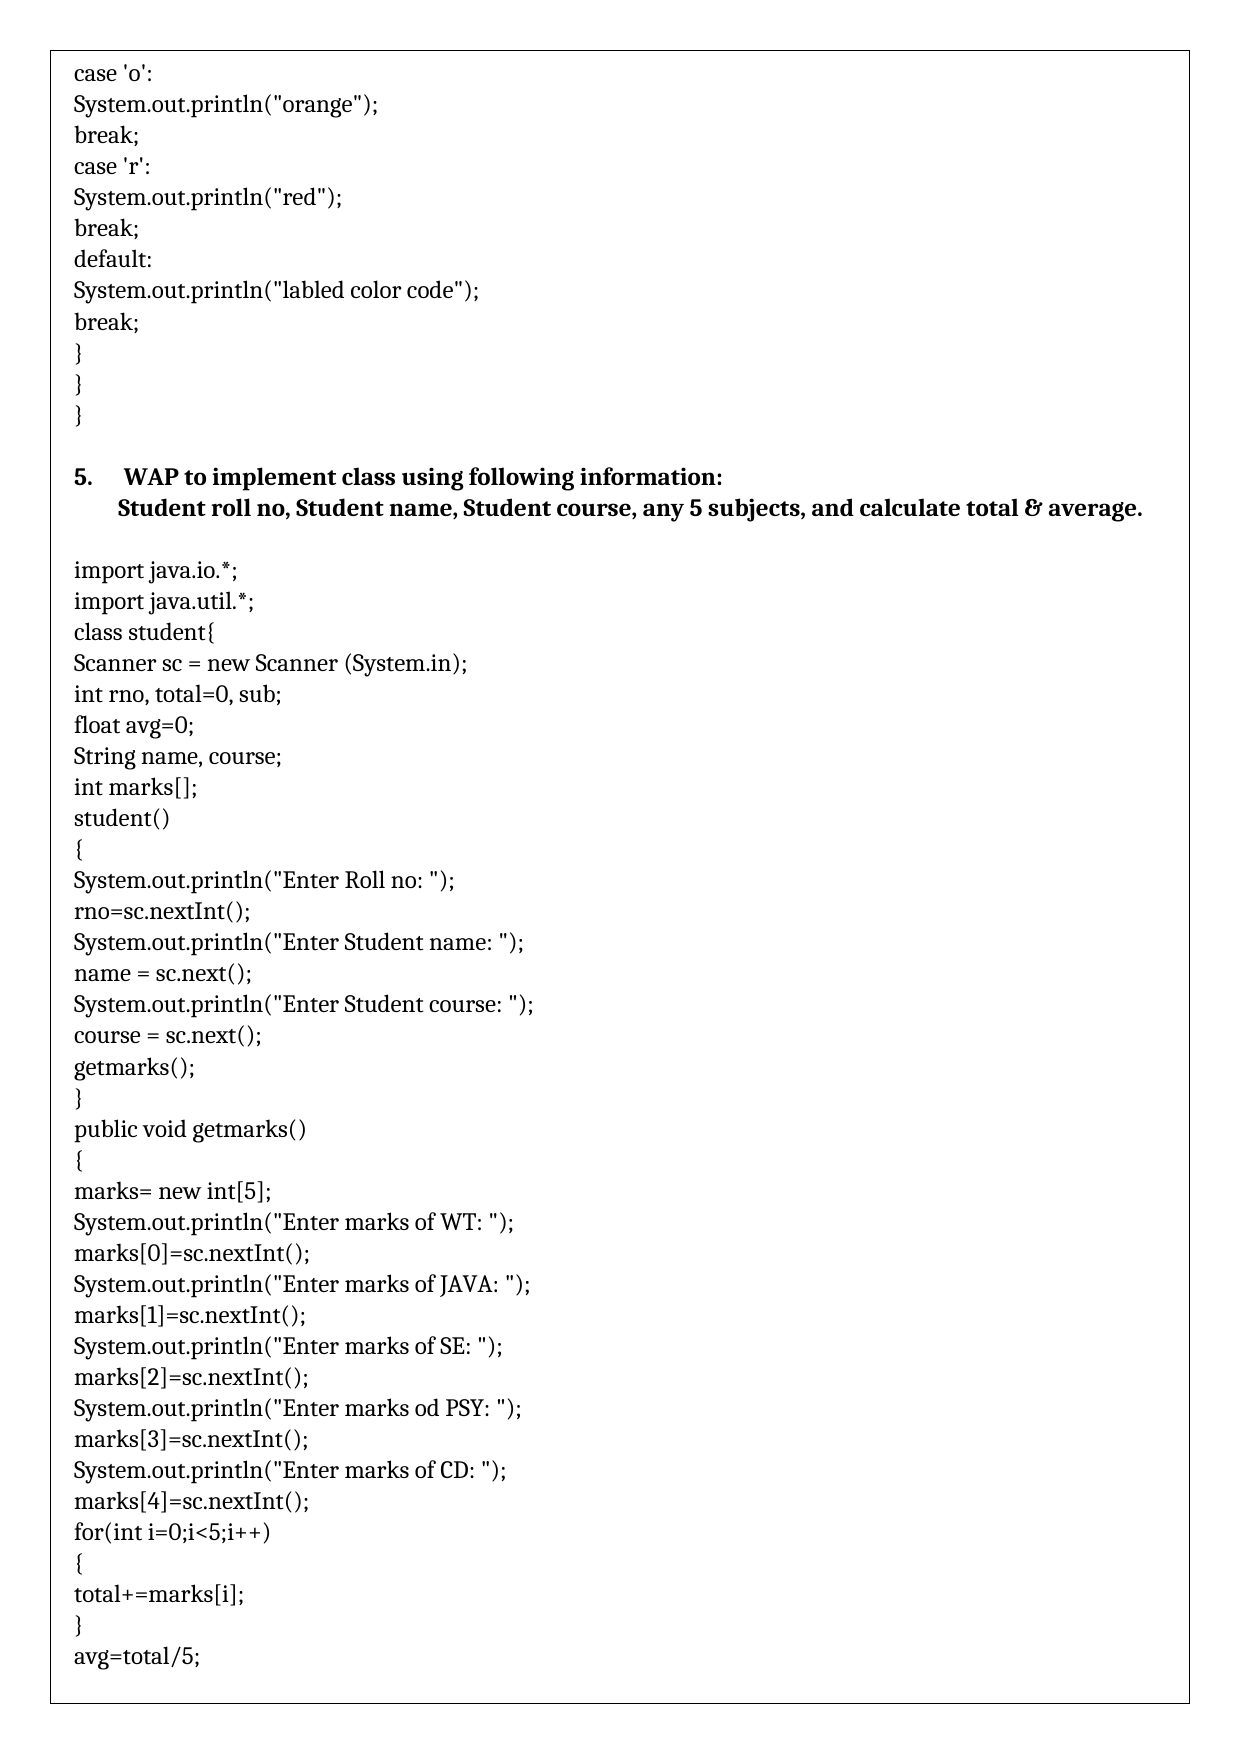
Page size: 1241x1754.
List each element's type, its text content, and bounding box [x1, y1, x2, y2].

text int marks[]; [74, 773, 1167, 802]
text { [74, 835, 1167, 864]
text System.out.println("Enter marks of CD: "); [74, 1456, 1167, 1485]
text System.out.println("Enter Roll no: "); [74, 866, 1167, 895]
text System.out.println("Enter Student course: "); [74, 990, 1167, 1019]
text Student roll no, Student name, Student course, any 5 subjects, and calculate total & average. [118, 494, 1167, 522]
list WAP to implement class using following information: [74, 463, 1167, 491]
text } [74, 1611, 1167, 1640]
text float avg=0; [74, 711, 1167, 740]
text break; [74, 121, 1167, 150]
text import java.util.*; [74, 587, 1167, 616]
text int rno, total=0, sub; [74, 680, 1167, 709]
text default: [74, 245, 1167, 274]
text total+=marks[i]; [74, 1580, 1167, 1609]
text name = sc.next(); [74, 959, 1167, 988]
text marks= new int[5]; [74, 1177, 1167, 1205]
text import java.io.*; [74, 556, 1167, 584]
text marks[0]=sc.nextInt(); [74, 1239, 1167, 1267]
text getmarks(); [74, 1052, 1167, 1081]
text System.out.println("orange"); [74, 90, 1167, 119]
text marks[1]=sc.nextInt(); [74, 1301, 1167, 1329]
text break; [74, 214, 1167, 243]
text } [74, 401, 1167, 429]
text course = sc.next(); [74, 1021, 1167, 1050]
text System.out.println("Enter marks of JAVA: "); [74, 1270, 1167, 1298]
text student() [74, 804, 1167, 833]
text rno=sc.nextInt(); [74, 897, 1167, 926]
text { [74, 1549, 1167, 1578]
text for(int i=0;i<5;i++) [74, 1518, 1167, 1547]
text case 'r': [74, 152, 1167, 181]
text String name, course; [74, 742, 1167, 771]
text avg=total/5; [74, 1642, 1167, 1671]
text public void getmarks() [74, 1114, 1167, 1143]
text marks[4]=sc.nextInt(); [74, 1487, 1167, 1516]
text System.out.println("Enter marks of SE: "); [74, 1332, 1167, 1361]
text { [74, 1146, 1167, 1174]
text case 'o': [74, 59, 1167, 88]
text System.out.println("Enter Student name: "); [74, 928, 1167, 957]
text System.out.println("Enter marks od PSY: "); [74, 1394, 1167, 1423]
text break; [74, 307, 1167, 336]
text class student{ [74, 618, 1167, 647]
text Scanner sc = new Scanner (System.in); [74, 649, 1167, 678]
text } [74, 369, 1167, 398]
text System.out.println("labled color code"); [74, 276, 1167, 305]
text System.out.println("red"); [74, 183, 1167, 212]
text System.out.println("Enter marks of WT: "); [74, 1208, 1167, 1236]
text marks[2]=sc.nextInt(); [74, 1363, 1167, 1392]
text } [74, 338, 1167, 367]
text marks[3]=sc.nextInt(); [74, 1425, 1167, 1454]
text } [74, 1083, 1167, 1112]
